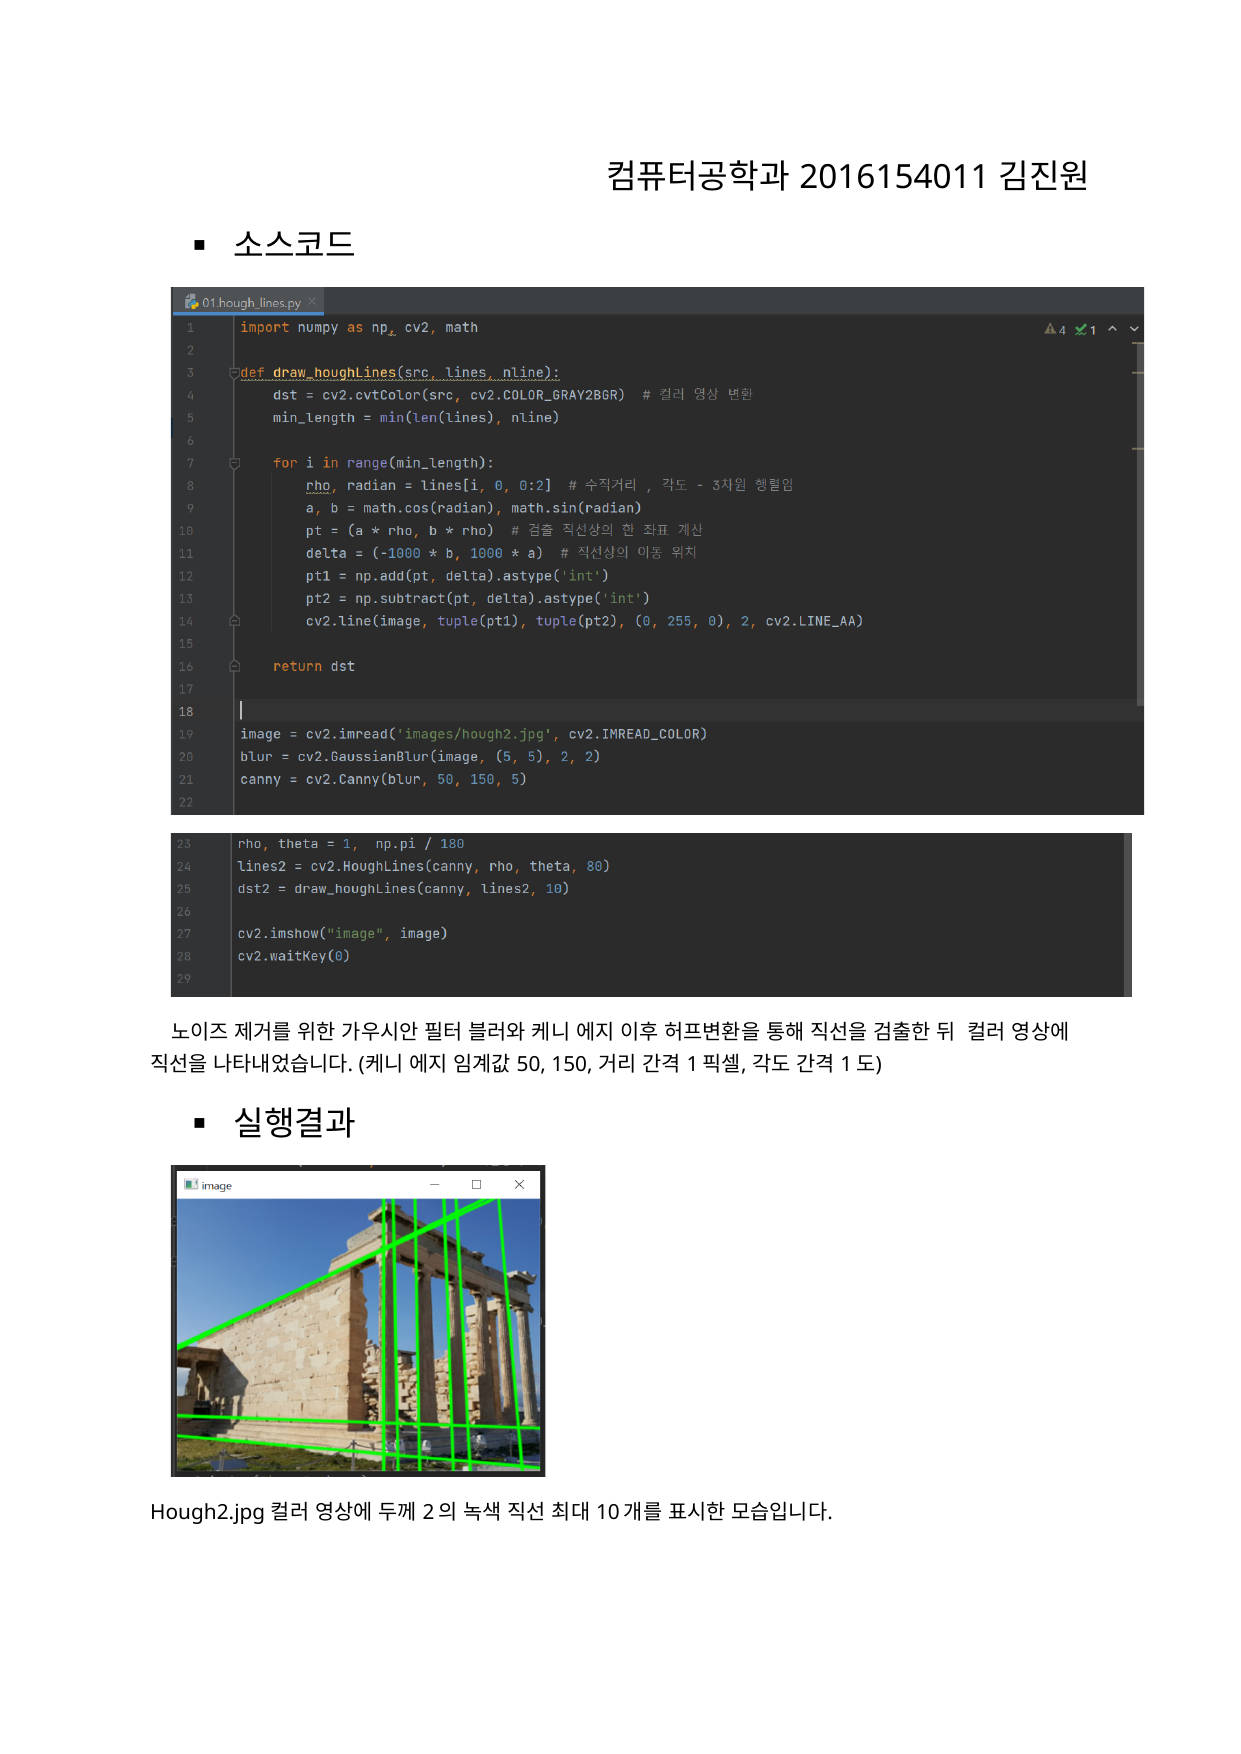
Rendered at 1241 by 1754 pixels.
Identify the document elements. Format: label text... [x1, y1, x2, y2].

text 노이즈 제거를 위한 가우시안 필터 블러와 케니 에지 이후 허프변환을 통해 직선을 검출한 뒤 컬러 영상에 직선을 나타내었습니다. (케니 에지 임계값 50, 150, 거리 간격 1픽셀, 각도 간격 1도) [150, 1015, 1090, 1078]
text Hough2.jpg 컬러 영상에 두께 2의 녹색 직선 최대 10개를 표시한 모습입니다. [150, 1495, 1090, 1526]
picture [170, 833, 1132, 997]
list 실행결과 [192, 1097, 1090, 1145]
picture [170, 287, 1145, 815]
text 컴퓨터공학과 2016154011 김진원 [150, 150, 1090, 198]
picture [170, 1165, 546, 1477]
list 소스코드 [192, 219, 1090, 267]
